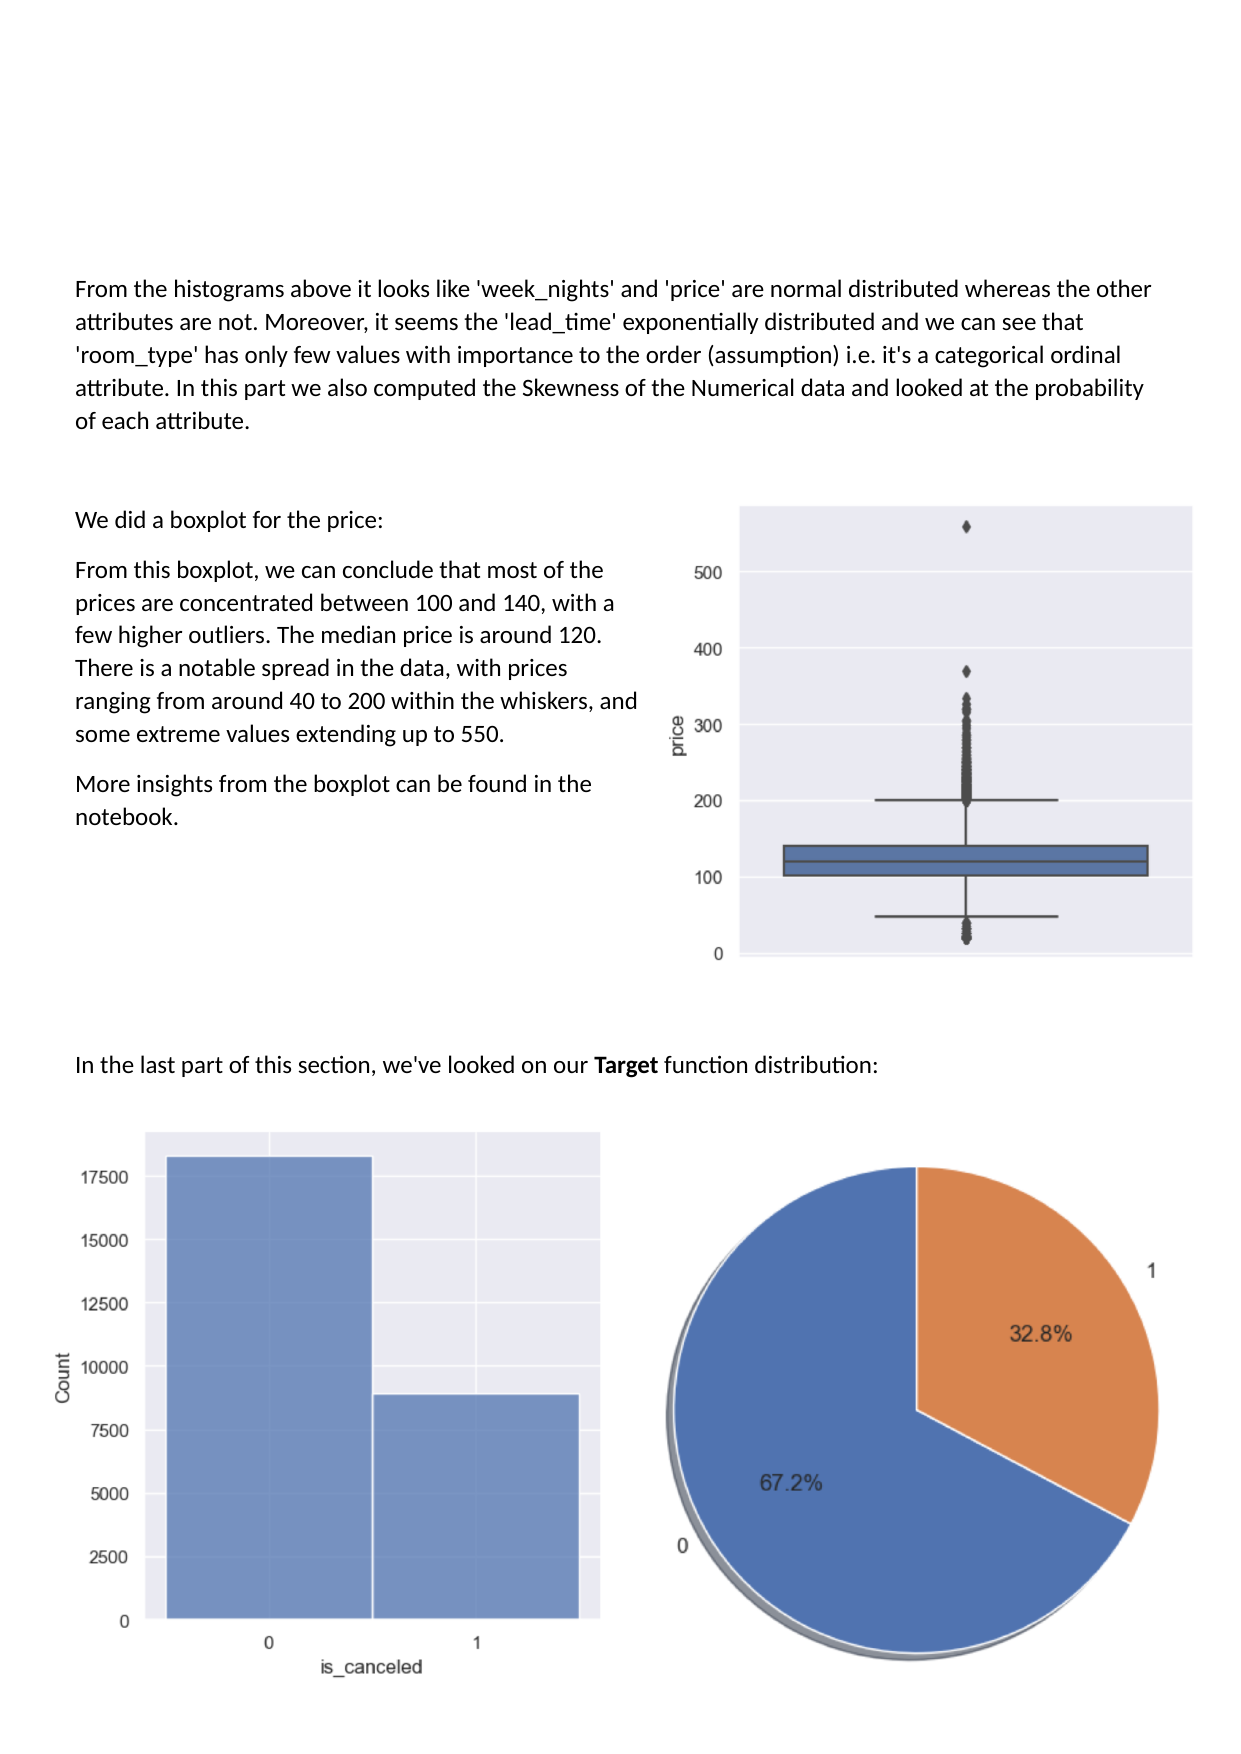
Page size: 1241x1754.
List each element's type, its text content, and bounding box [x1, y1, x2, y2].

picture [665, 499, 1198, 976]
text From this boxplot, we can conclude that most of the prices are concentrated between 100 and 140, with a few higher outliers. The median price is around 120. There is a notable spread in the data, with prices ranging from around 40 to 200 within the whiskers, and some extreme values extending up to 550. [75, 554, 665, 749]
picture [631, 1137, 1196, 1687]
text From the histograms above it looks like 'week_nights' and 'price' are normal distributed whereas the other attributes are not. Moreover, it seems the 'lead_time' exponentially distributed and we can see that 'room_type' has only few values with importance to the order (assumption) i.e. it's a categorical ordinal attribute. In this part we also computed the Skewness of the Numerical data and looked at the probability of each attribute. [75, 273, 1165, 436]
text More insights from the boxplot can be found in the notebook. [75, 768, 665, 831]
picture [42, 1125, 610, 1692]
text We did a boxplot for the price: [75, 504, 665, 535]
text In the last part of this section, we've looked on our Target function distribution: [75, 1049, 1165, 1079]
